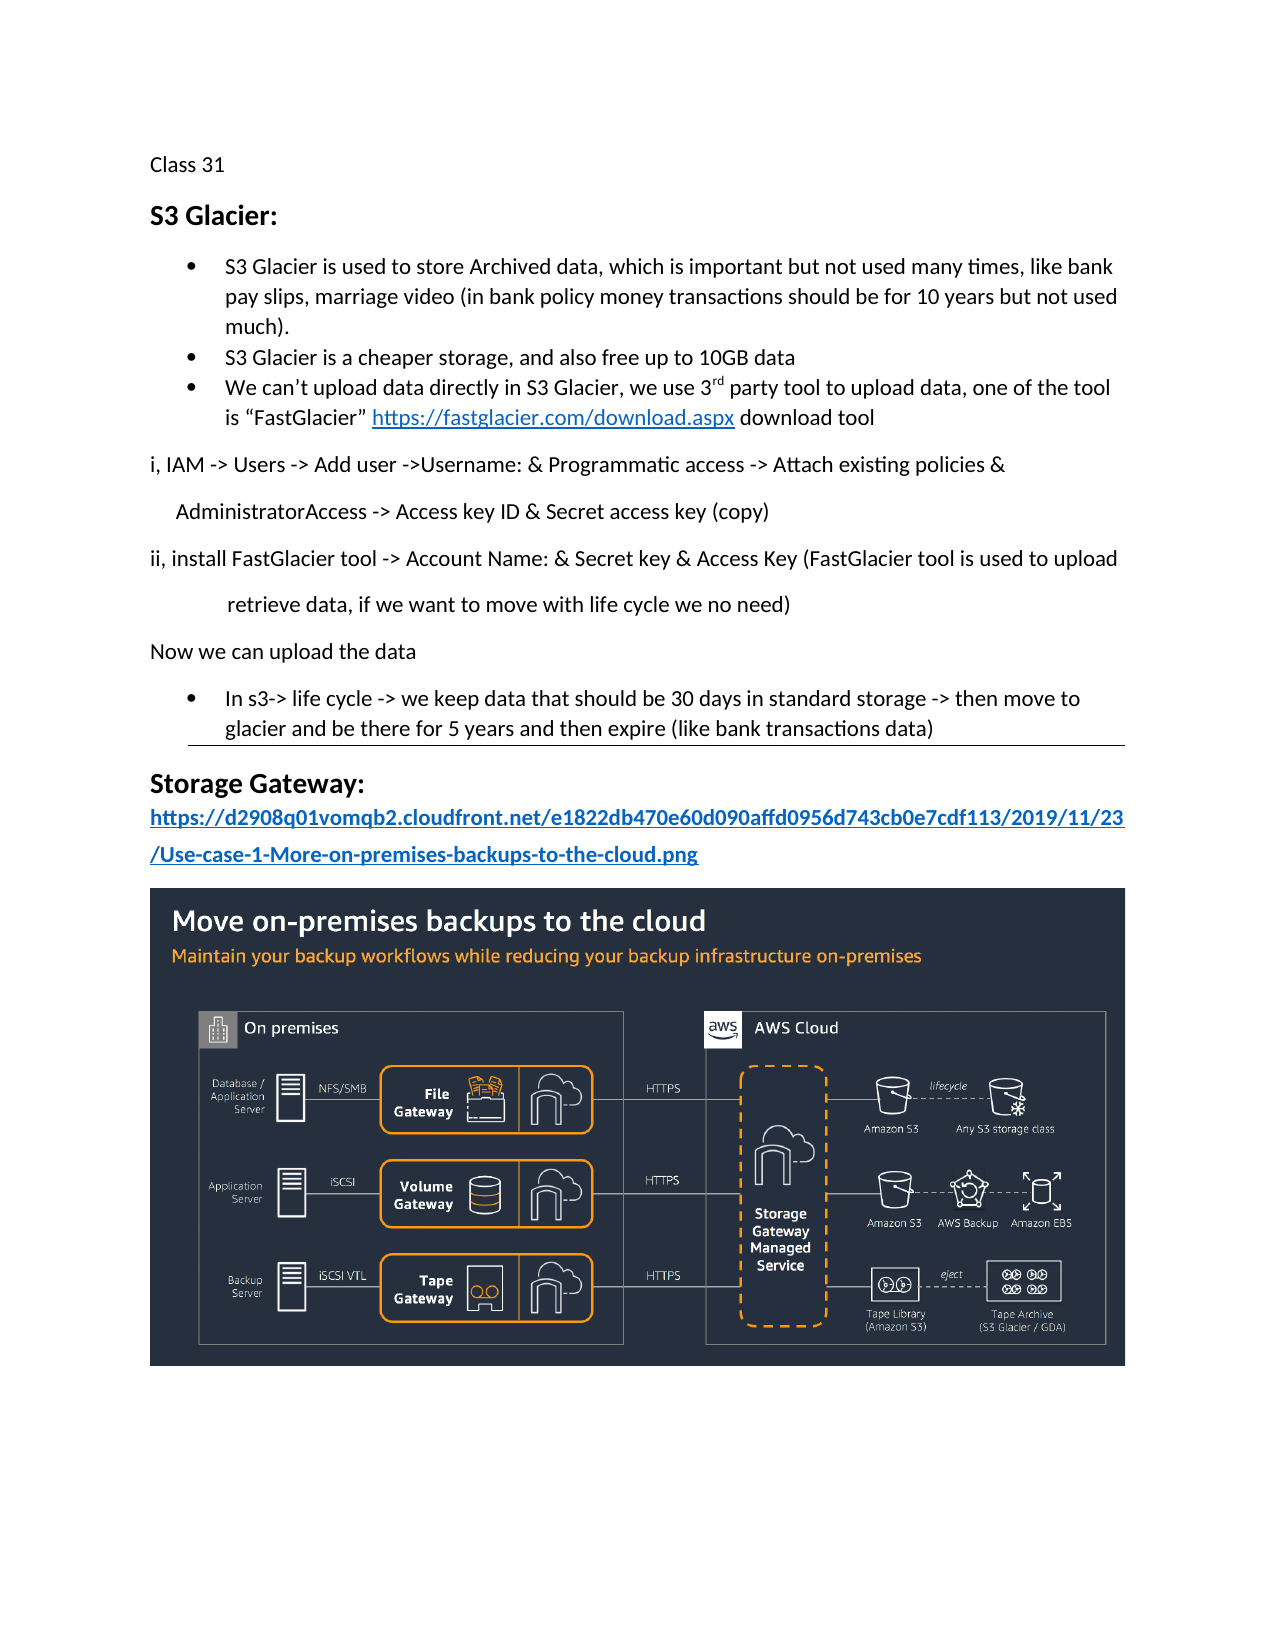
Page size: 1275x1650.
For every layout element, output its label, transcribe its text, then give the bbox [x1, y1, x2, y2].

text i, IAM -> Users -> Add user ->Username: & Programmatic access -> Attach existing policies & [150, 450, 1125, 478]
text ii, install FastGlacier tool -> Account Name: & Secret key & Access Key (FastGlacier tool is used to upload [150, 544, 1125, 572]
list We can’t upload data directly in S3 Glacier, we use 3rd party tool to upload data, one of the tool is “FastGlacier” https://fastglacier.com/download.aspx download tool [187, 373, 1125, 431]
list S3 Glacier is a cheaper storage, and also free up to 10GB data [187, 343, 1125, 371]
text retrieve data, if we want to move with life cycle we no need) [150, 591, 1125, 618]
list In s3-> life cycle -> we keep data that should be 30 days in standard storage -> then move to glacier and be there for 5 years and then expire (like bank transactions data) [187, 684, 1125, 746]
list S3 Glacier is used to store Archived data, which is important but not used many times, like bank pay slips, marriage video (in bank policy money transactions should be for 10 years but not used much). [187, 252, 1125, 340]
text Now we can upload the data [150, 637, 1125, 665]
text Storage Gateway: https://d2908q01vomqb2.cloudfront.net/e1822db470e60d090affd0956d743cb0e7cdf113/2019/11/23/Use-case-1-More-on-premises-backups-to-the-cloud.png [150, 828, 1125, 869]
text S3 Glacier: [150, 197, 1125, 232]
text Class 31 [150, 150, 1125, 178]
text Storage Gateway: https://d2908q01vomqb2.cloudfront.net/e1822db470e60d090affd0956d743cb0e7cdf113/2019/11/23/Use-case-1-More-on-premises-backups-to-the-cloud.png [150, 765, 1125, 827]
text AdministratorAccess -> Access key ID & Secret access key (copy) [150, 497, 1125, 525]
picture [150, 888, 1125, 1366]
